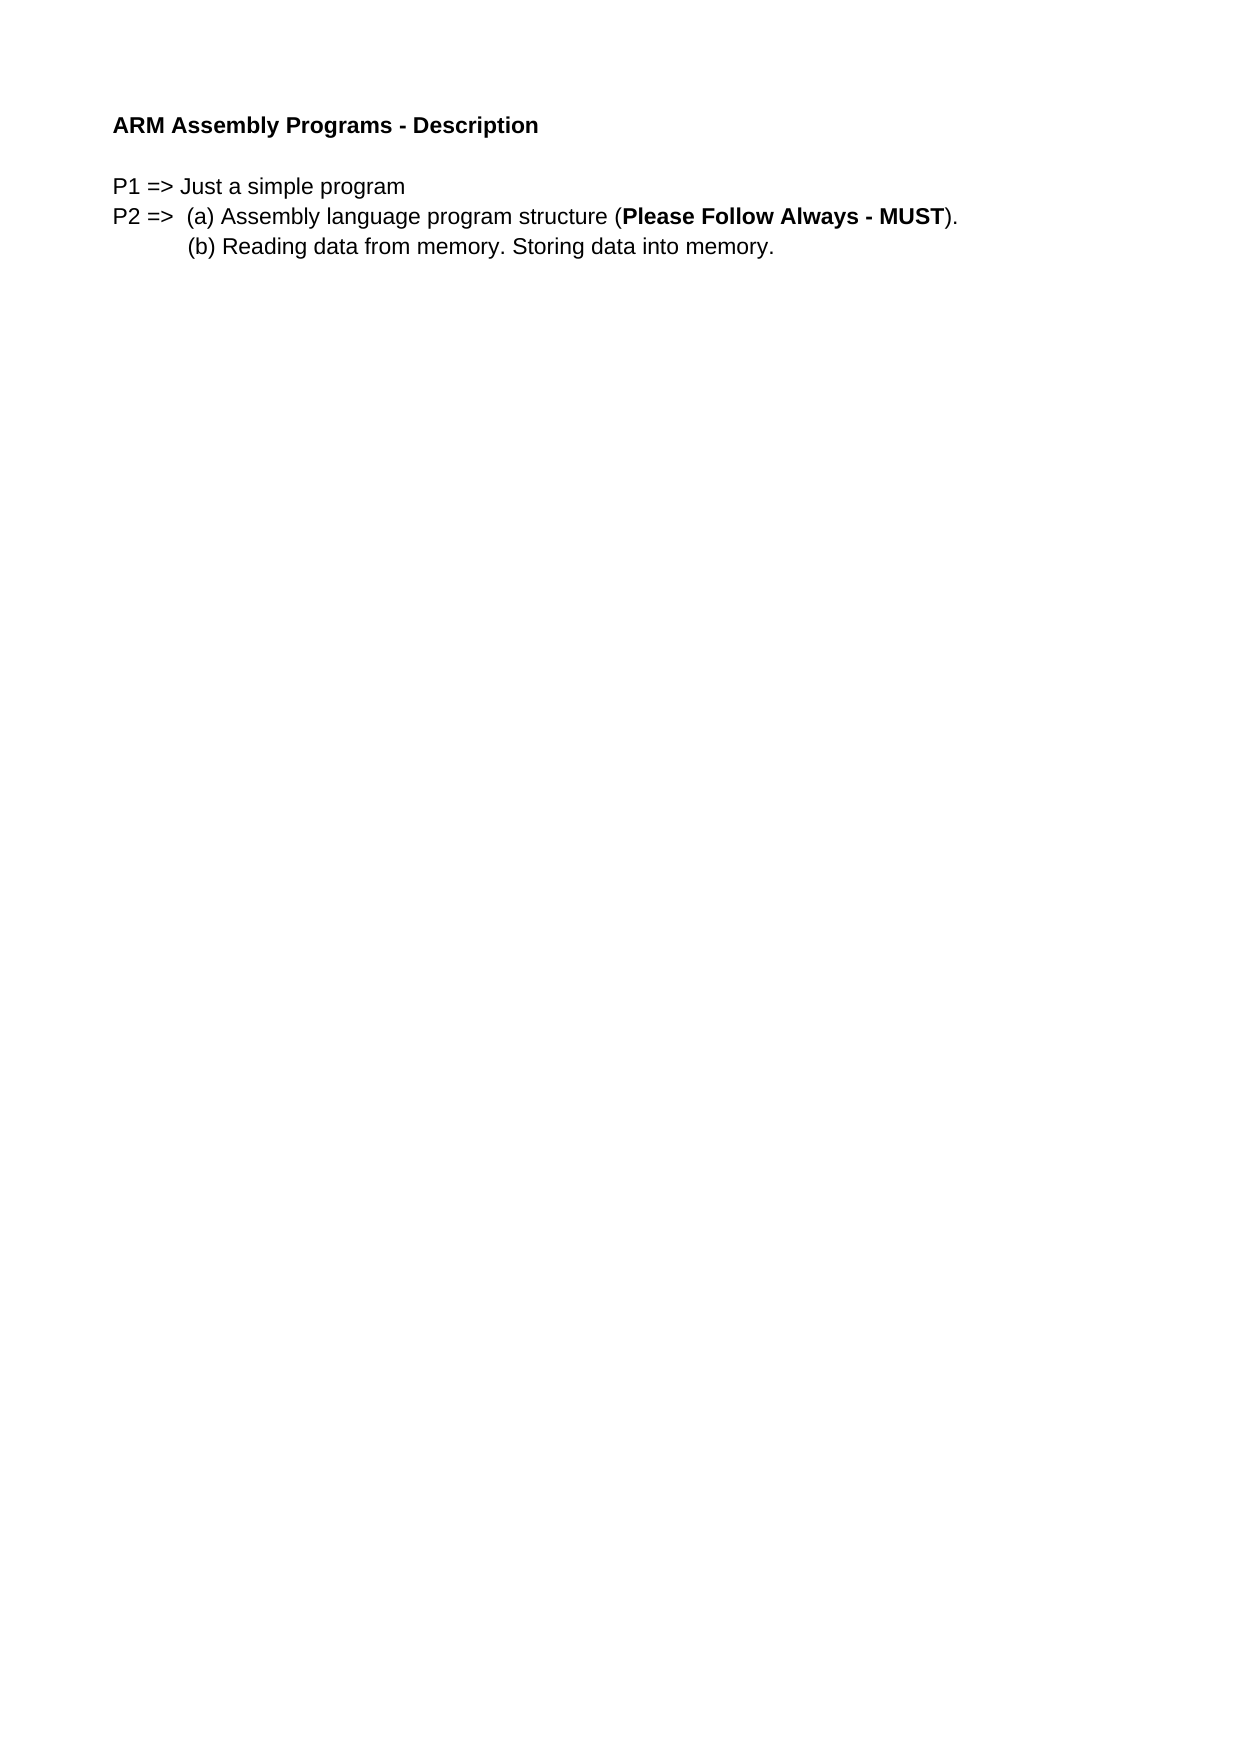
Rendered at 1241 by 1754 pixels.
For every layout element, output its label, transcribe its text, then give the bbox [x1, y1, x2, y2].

text P1 => Just a simple program [112, 173, 1128, 199]
text P2 => (a) Assembly language program structure (Please Follow Always - MUST). [112, 203, 1128, 229]
text (b) Reading data from memory. Storing data into memory. [112, 233, 1128, 260]
text ARM Assembly Programs - Description [112, 112, 1128, 139]
